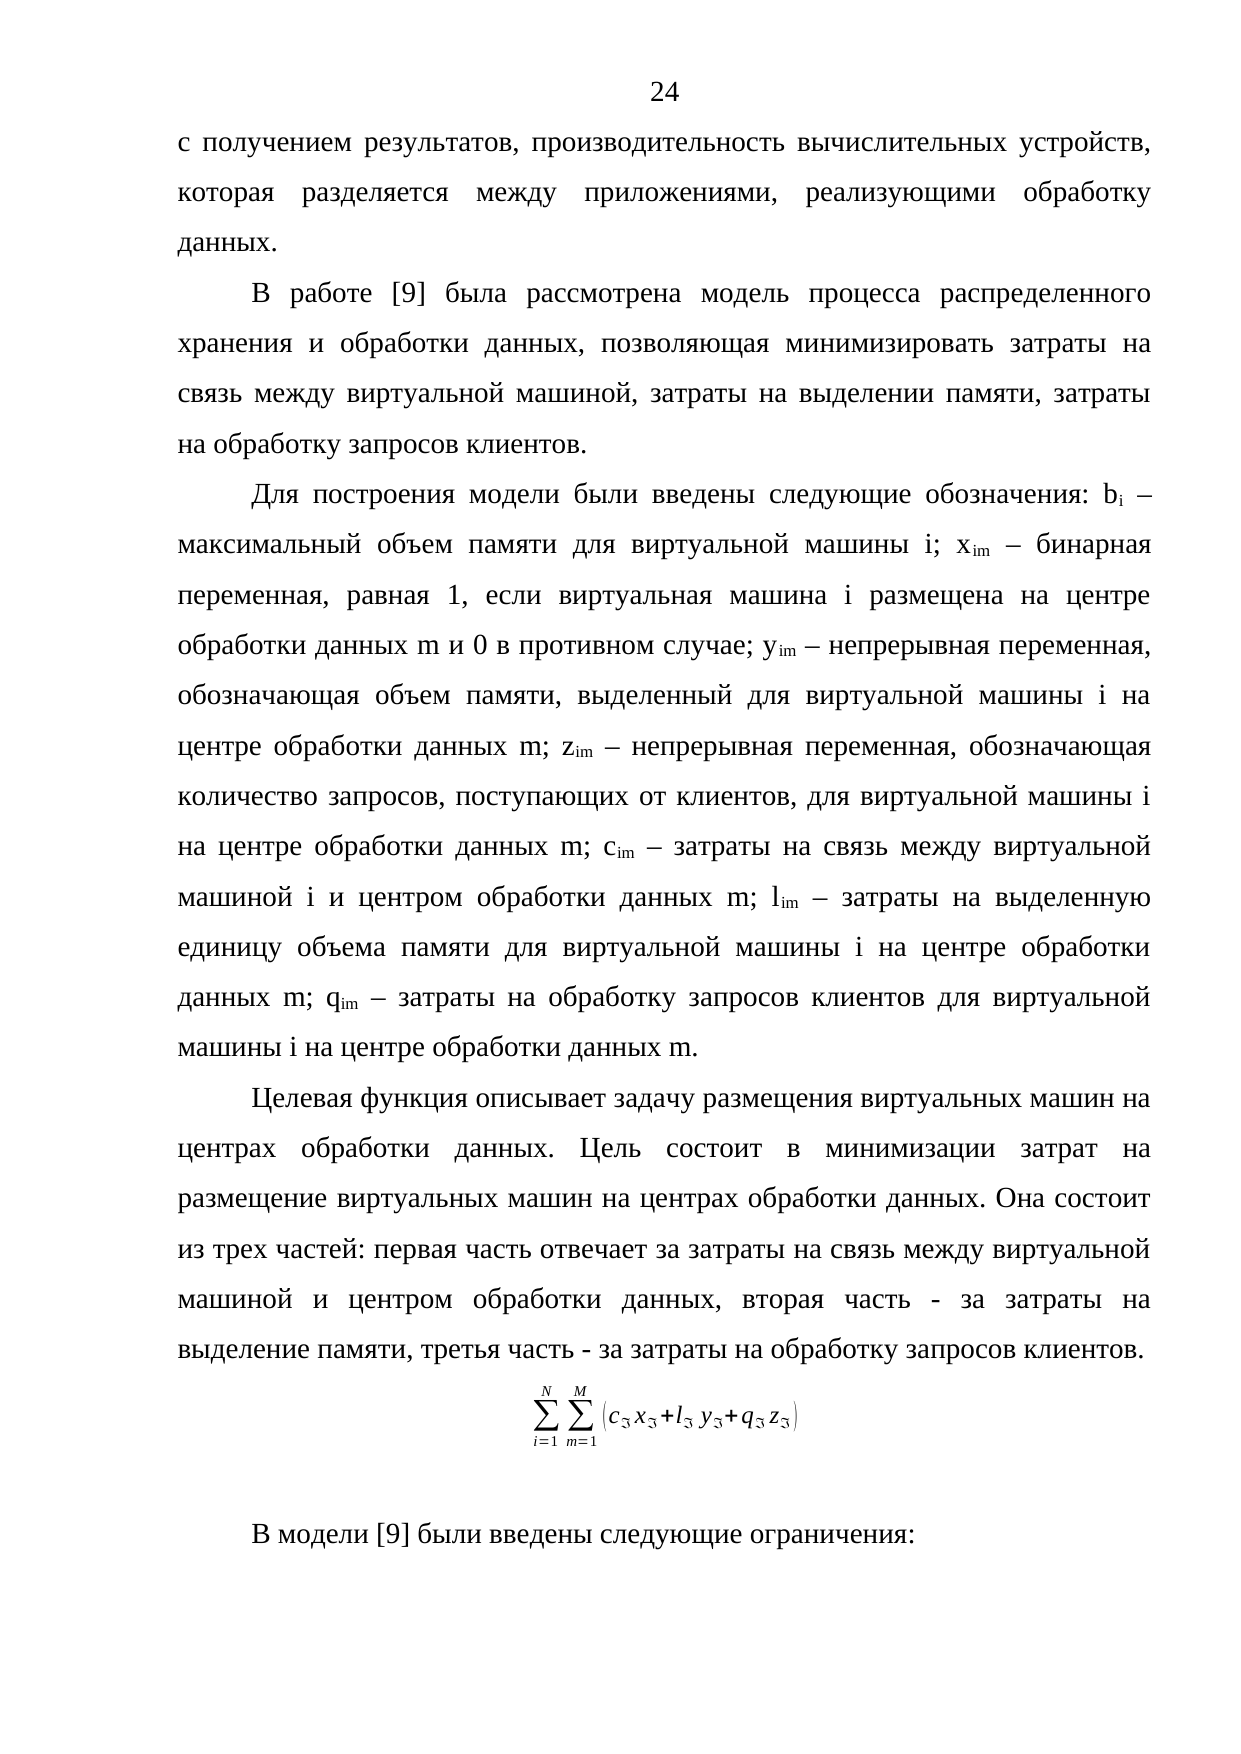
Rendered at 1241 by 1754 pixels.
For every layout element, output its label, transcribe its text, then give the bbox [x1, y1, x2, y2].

text В работе [9] была рассмотрена модель процесса распределенного хранения и обработки данных, позволяющая минимизировать затраты на связь между виртуальной машиной, затраты на выделении памяти, затраты на обработку запросов клиентов. [177, 275, 1152, 459]
text Для построения модели были введены следующие обозначения: bi – максимальный объем памяти для виртуальной машины i; xim – бинарная переменная, равная 1, если виртуальная машина i размещена на центре обработки данных m и 0 в противном случае; yim – непрерывная переменная, обозначающая объем памяти, выделенный для виртуальной машины i на центре обработки данных m; zim – непрерывная переменная, обозначающая количество запросов, поступающих от клиентов, для виртуальной машины i на центре обработки данных m; cim – затраты на связь между виртуальной машиной i и центром обработки данных m; lim – затраты на выделенную единицу объема памяти для виртуальной машины i на центре обработки данных m; qim – затраты на обработку запросов клиентов для виртуальной машины i на центре обработки данных m. [177, 476, 1152, 1063]
text Целевая функция описывает задачу размещения виртуальных машин на центрах обработки данных. Цель состоит в минимизации затрат на размещение виртуальных машин на центрах обработки данных. Она состоит из трех частей: первая часть отвечает за затраты на связь между виртуальной машиной и центром обработки данных, вторая часть - за затраты на выделение памяти, третья часть - за затраты на обработку запросов клиентов. [177, 1080, 1152, 1365]
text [177, 124, 1152, 258]
text В модели [9] были введены следующие ограничения: [177, 1516, 1152, 1550]
